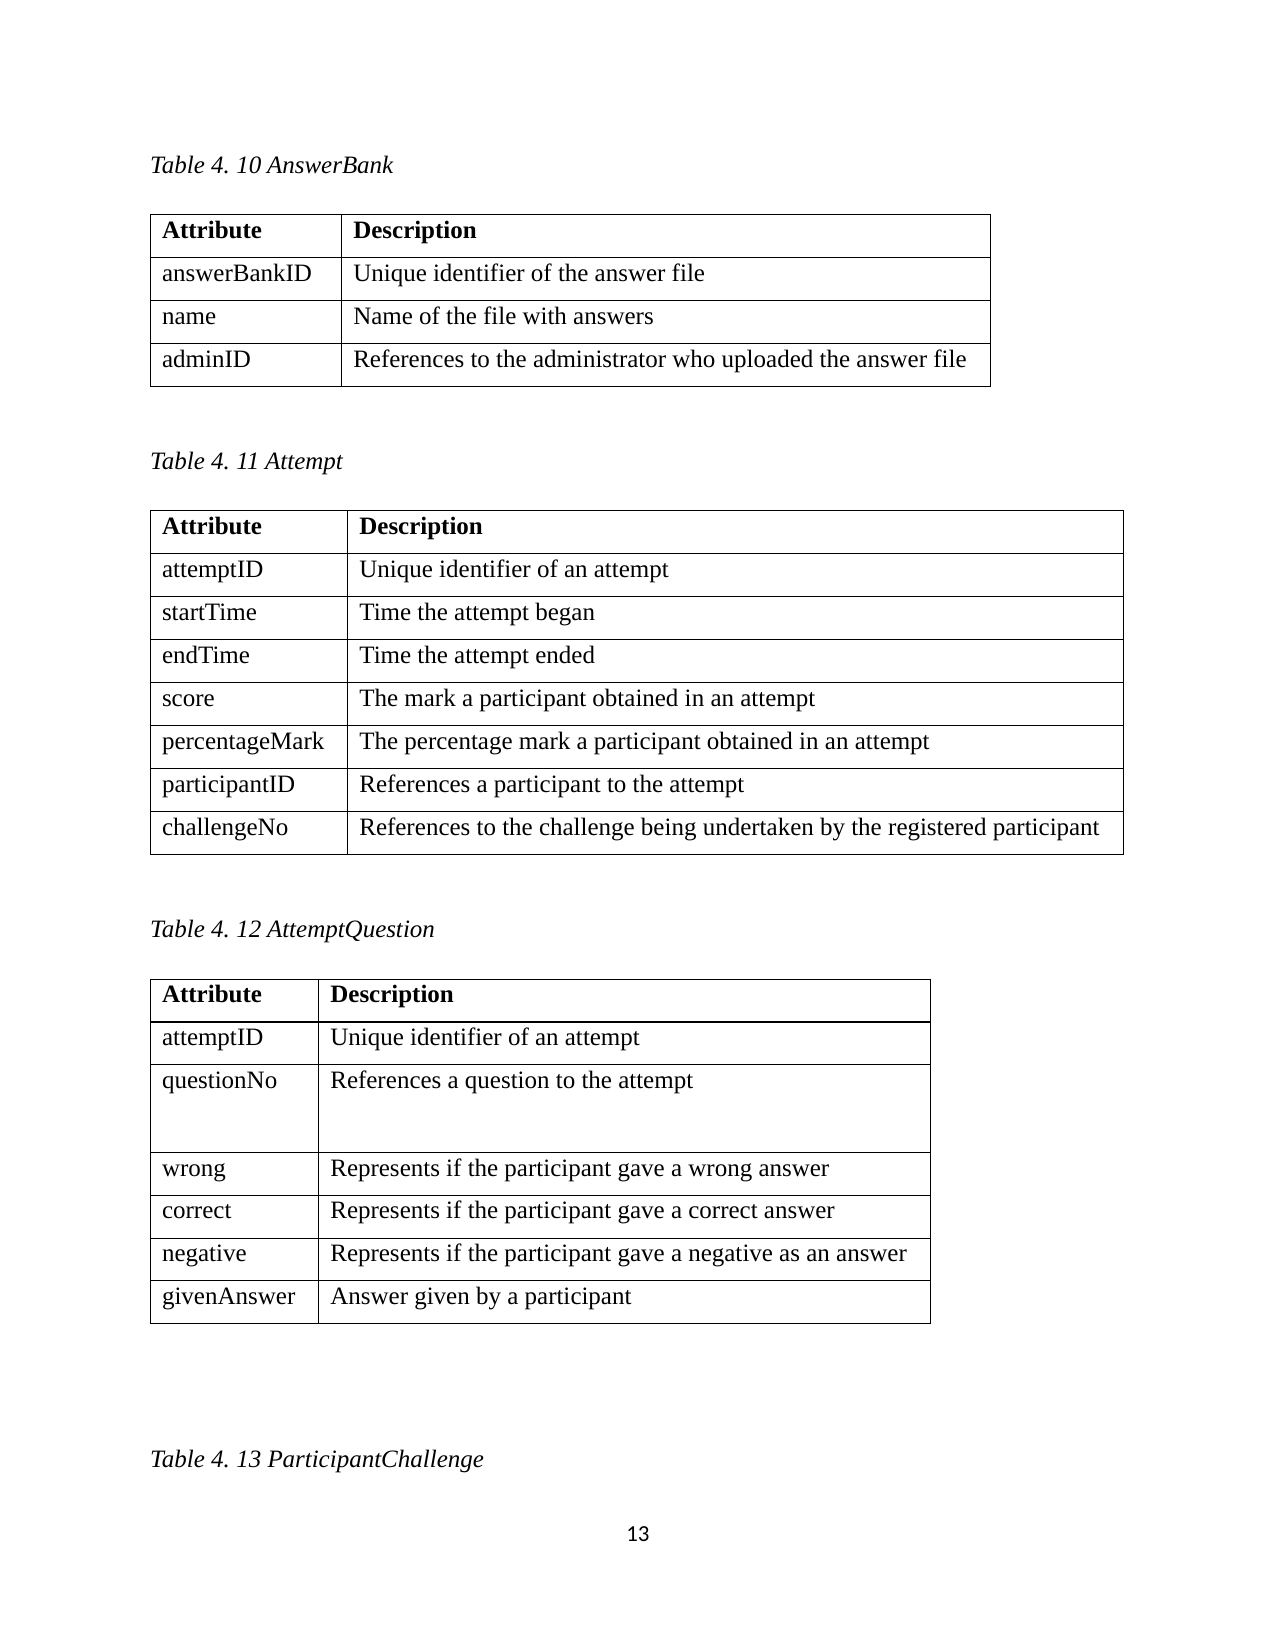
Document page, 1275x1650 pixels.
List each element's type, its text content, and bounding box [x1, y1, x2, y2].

table_cell References a question to the attempt [319, 1065, 930, 1152]
table_cell challengeNo [151, 812, 347, 854]
table_cell attemptID [151, 554, 347, 596]
table_header Attribute [151, 980, 318, 1021]
table_cell Unique identifier of the answer file [342, 258, 990, 300]
text Table 4. 13 ParticipantChallenge [150, 1444, 1125, 1473]
table_cell participantID [151, 769, 347, 811]
table_cell Time the attempt ended [348, 640, 1123, 682]
table_cell References a participant to the attempt [348, 769, 1123, 811]
table_header Attribute [151, 215, 341, 257]
table_cell name [151, 301, 341, 343]
table_cell adminID [151, 344, 341, 386]
table_header Attribute [151, 511, 347, 553]
table_cell endTime [151, 640, 347, 682]
table_cell Time the attempt began [348, 597, 1123, 639]
table_cell attemptID [151, 1023, 318, 1064]
text Table 4. 12 AttemptQuestion [150, 914, 1125, 943]
table_cell Represents if the participant gave a wrong answer [319, 1153, 930, 1194]
table_cell Represents if the participant gave a negative as an answer [319, 1239, 930, 1280]
table_cell wrong [151, 1153, 318, 1194]
table_cell Answer given by a participant [319, 1281, 930, 1323]
table_cell References to the administrator who uploaded the answer file [342, 344, 990, 386]
table_cell percentageMark [151, 726, 347, 768]
table_header Description [348, 511, 1123, 553]
table_cell Represents if the participant gave a correct answer [319, 1196, 930, 1237]
table_cell questionNo [151, 1065, 318, 1152]
table_header Description [342, 215, 990, 257]
table_cell score [151, 683, 347, 725]
table_cell Unique identifier of an attempt [348, 554, 1123, 596]
text Table 4. 10 AnswerBank [150, 150, 1125, 179]
table_header Description [319, 980, 930, 1021]
text Table 4. 11 Attempt [150, 446, 1125, 475]
table_cell References to the challenge being undertaken by the registered participant [348, 812, 1123, 854]
table_cell answerBankID [151, 258, 341, 300]
table_cell The mark a participant obtained in an attempt [348, 683, 1123, 725]
table_cell Unique identifier of an attempt [319, 1023, 930, 1064]
table_cell startTime [151, 597, 347, 639]
table_cell The percentage mark a participant obtained in an attempt [348, 726, 1123, 768]
table_cell givenAnswer [151, 1281, 318, 1323]
table_cell Name of the file with answers [342, 301, 990, 343]
table_cell negative [151, 1239, 318, 1280]
table_cell correct [151, 1196, 318, 1237]
